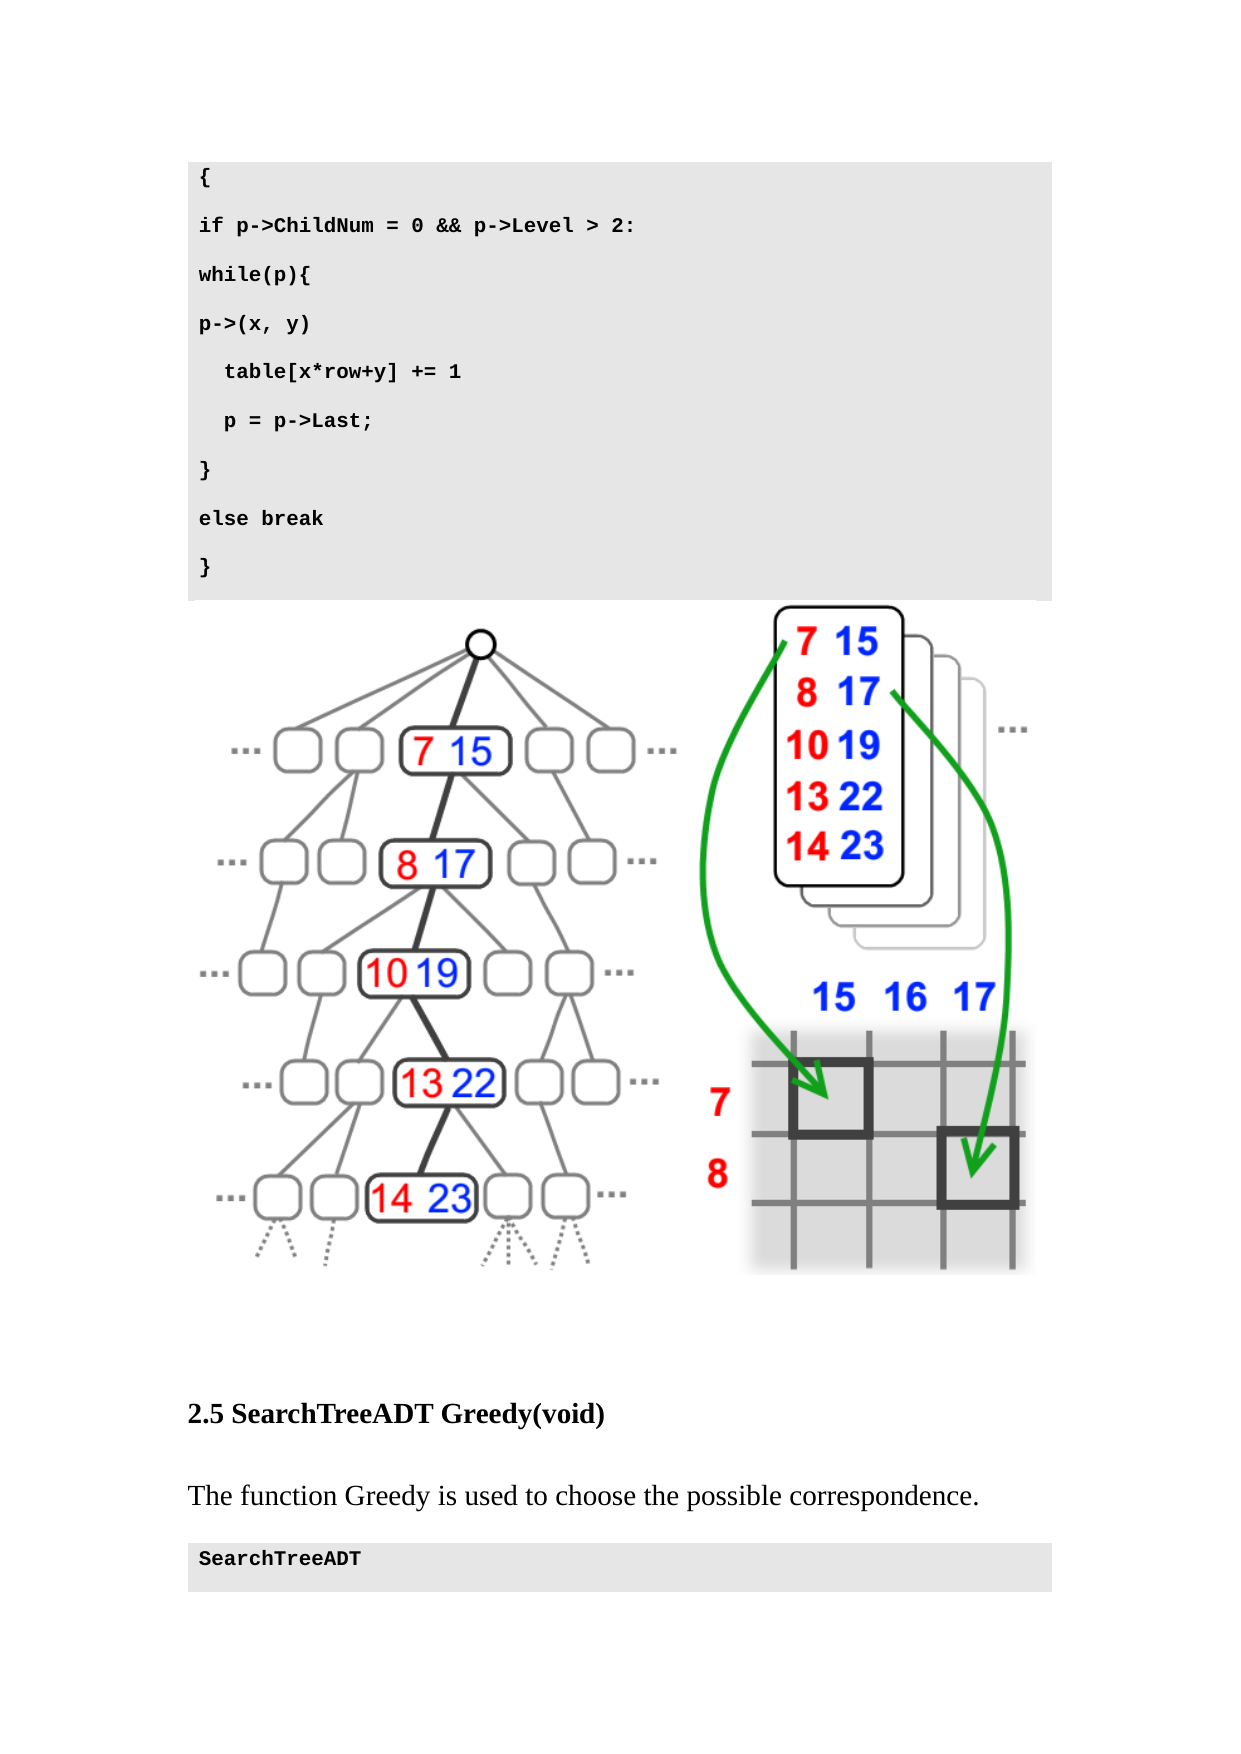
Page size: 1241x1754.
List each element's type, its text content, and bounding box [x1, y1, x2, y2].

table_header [188, 1543, 1052, 1592]
text The function Greedy is used to choose the possible correspondence. [187, 1462, 1053, 1527]
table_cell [188, 162, 1052, 601]
text 2.5 SearchTreeADT Greedy(void) [187, 1381, 1053, 1446]
